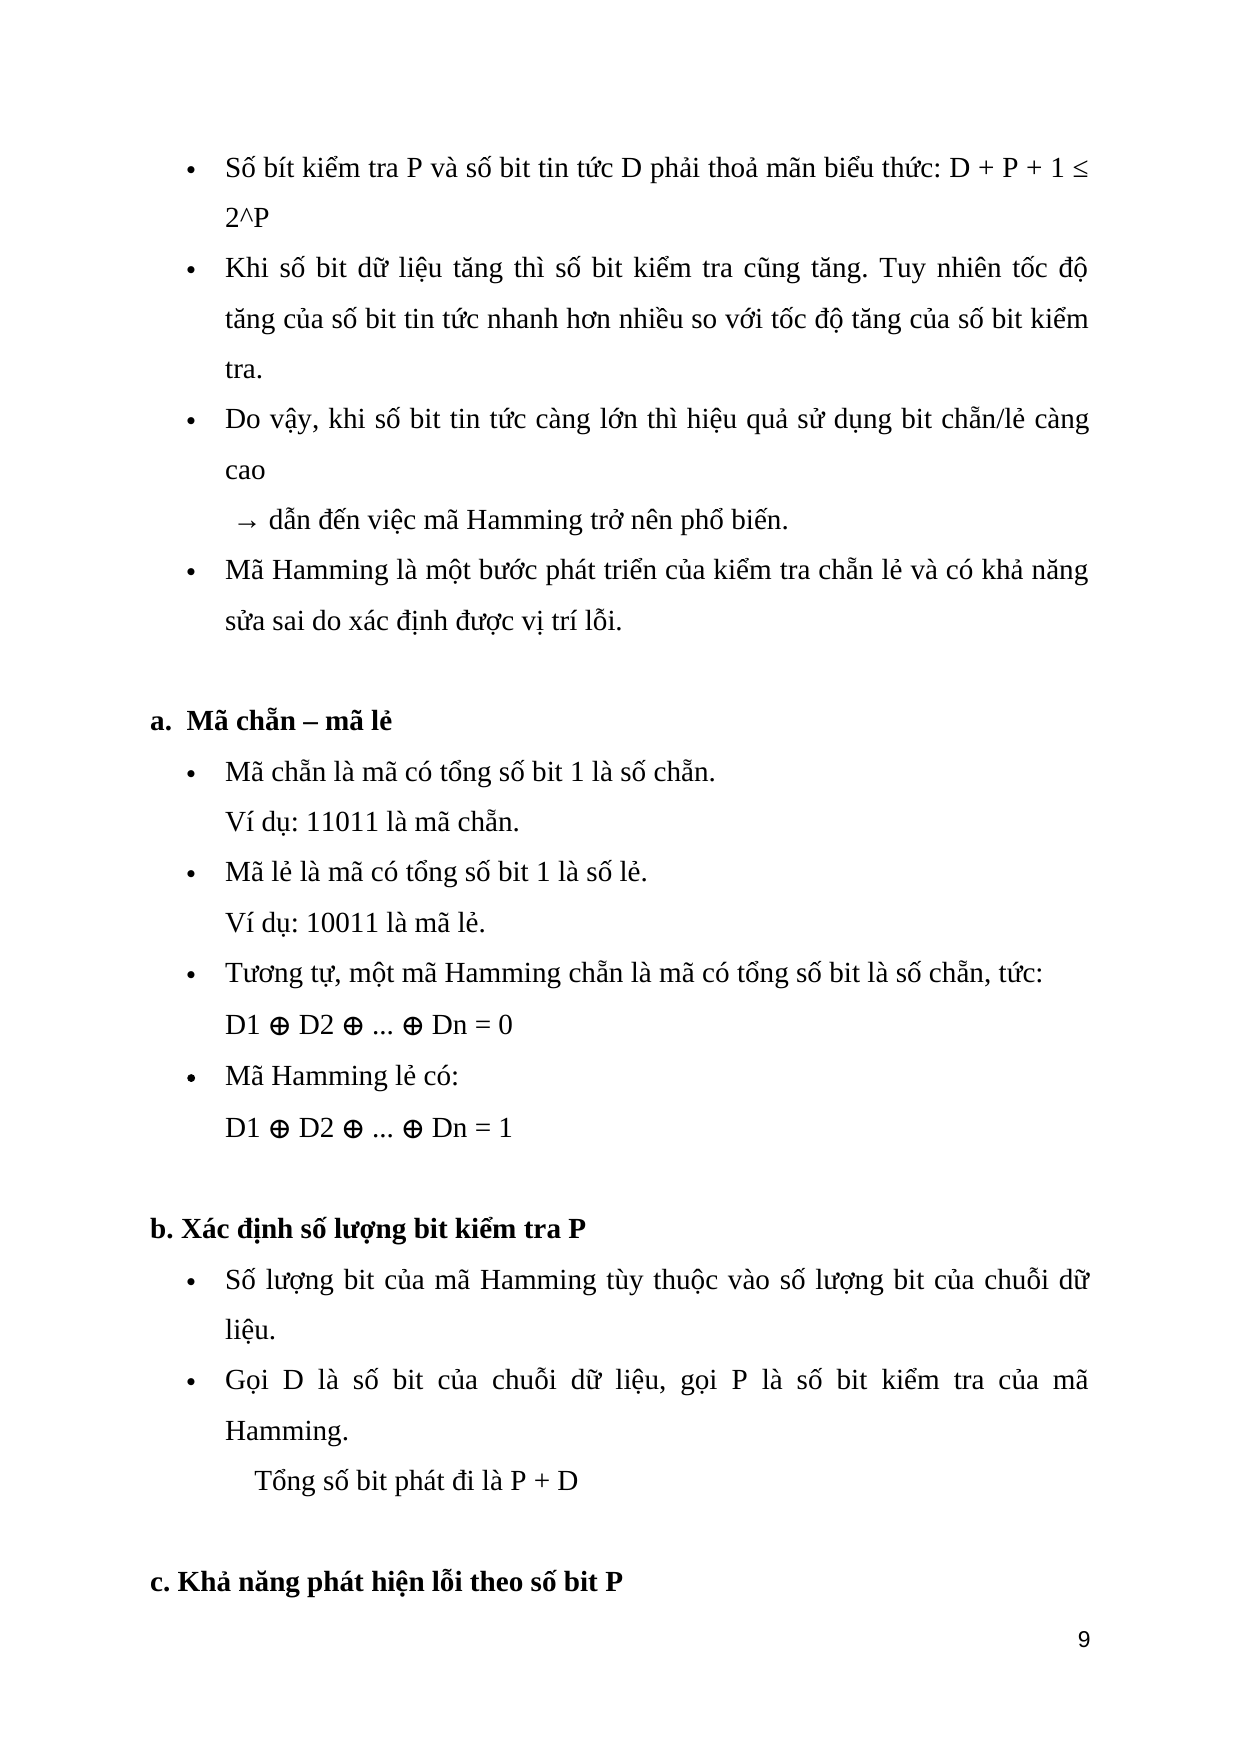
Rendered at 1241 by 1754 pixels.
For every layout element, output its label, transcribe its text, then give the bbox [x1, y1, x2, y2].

text D1 ⊕ D2 ⊕ ... ⊕ Dn = 1 [225, 1108, 1090, 1144]
list Mã Hamming là một bước phát triển của kiểm tra chẵn lẻ và có khả năng sửa sai do xác định được vị trí lỗi. [187, 552, 1090, 636]
text Ví dụ: 10011 là mã lẻ. [225, 905, 1090, 938]
text c. Khả năng phát hiện lỗi theo số bit P [150, 1564, 1090, 1597]
text b. Xác định số lượng bit kiểm tra P [150, 1212, 1090, 1245]
text a. Mã chẵn – mã lẻ [150, 703, 1090, 737]
list Mã Hamming lẻ có: [187, 1058, 1090, 1092]
list Mã chẵn là mã có tổng số bit 1 là số chẵn. [187, 754, 1090, 787]
list Do vậy, khi số bit tin tức càng lớn thì hiệu quả sử dụng bit chẵn/lẻ càng cao [187, 402, 1090, 485]
list Số lượng bit của mã Hamming tùy thuộc vào số lượng bit của chuỗi dữ liệu. [187, 1262, 1090, 1346]
list Mã lẻ là mã có tổng số bit 1 là số lẻ. [187, 854, 1090, 888]
list Tương tự, một mã Hamming chẵn là mã có tổng số bit là số chẵn, tức: [187, 955, 1090, 988]
list Khi số bit dữ liệu tăng thì số bit kiểm tra cũng tăng. Tuy nhiên tốc độ tăng của số bit tin tức nhanh hơn nhiều so với tốc độ tăng của số bit kiểm tra. [187, 251, 1090, 385]
text → dẫn đến việc mã Hamming trở nên phổ biến. [225, 502, 1090, 536]
list Số bít kiểm tra P và số bit tin tức D phải thoả mãn biểu thức: D + P + 1 ≤ 2^P [187, 150, 1090, 234]
text Ví dụ: 11011 là mã chẵn. [225, 804, 1090, 838]
list Gọi D là số bit của chuỗi dữ liệu, gọi P là số bit kiểm tra của mã Hamming. Tổng số bit phát đi là P + D [187, 1362, 1090, 1497]
text D1 ⊕ D2 ⊕ ... ⊕ Dn = 0 [225, 1005, 1090, 1041]
